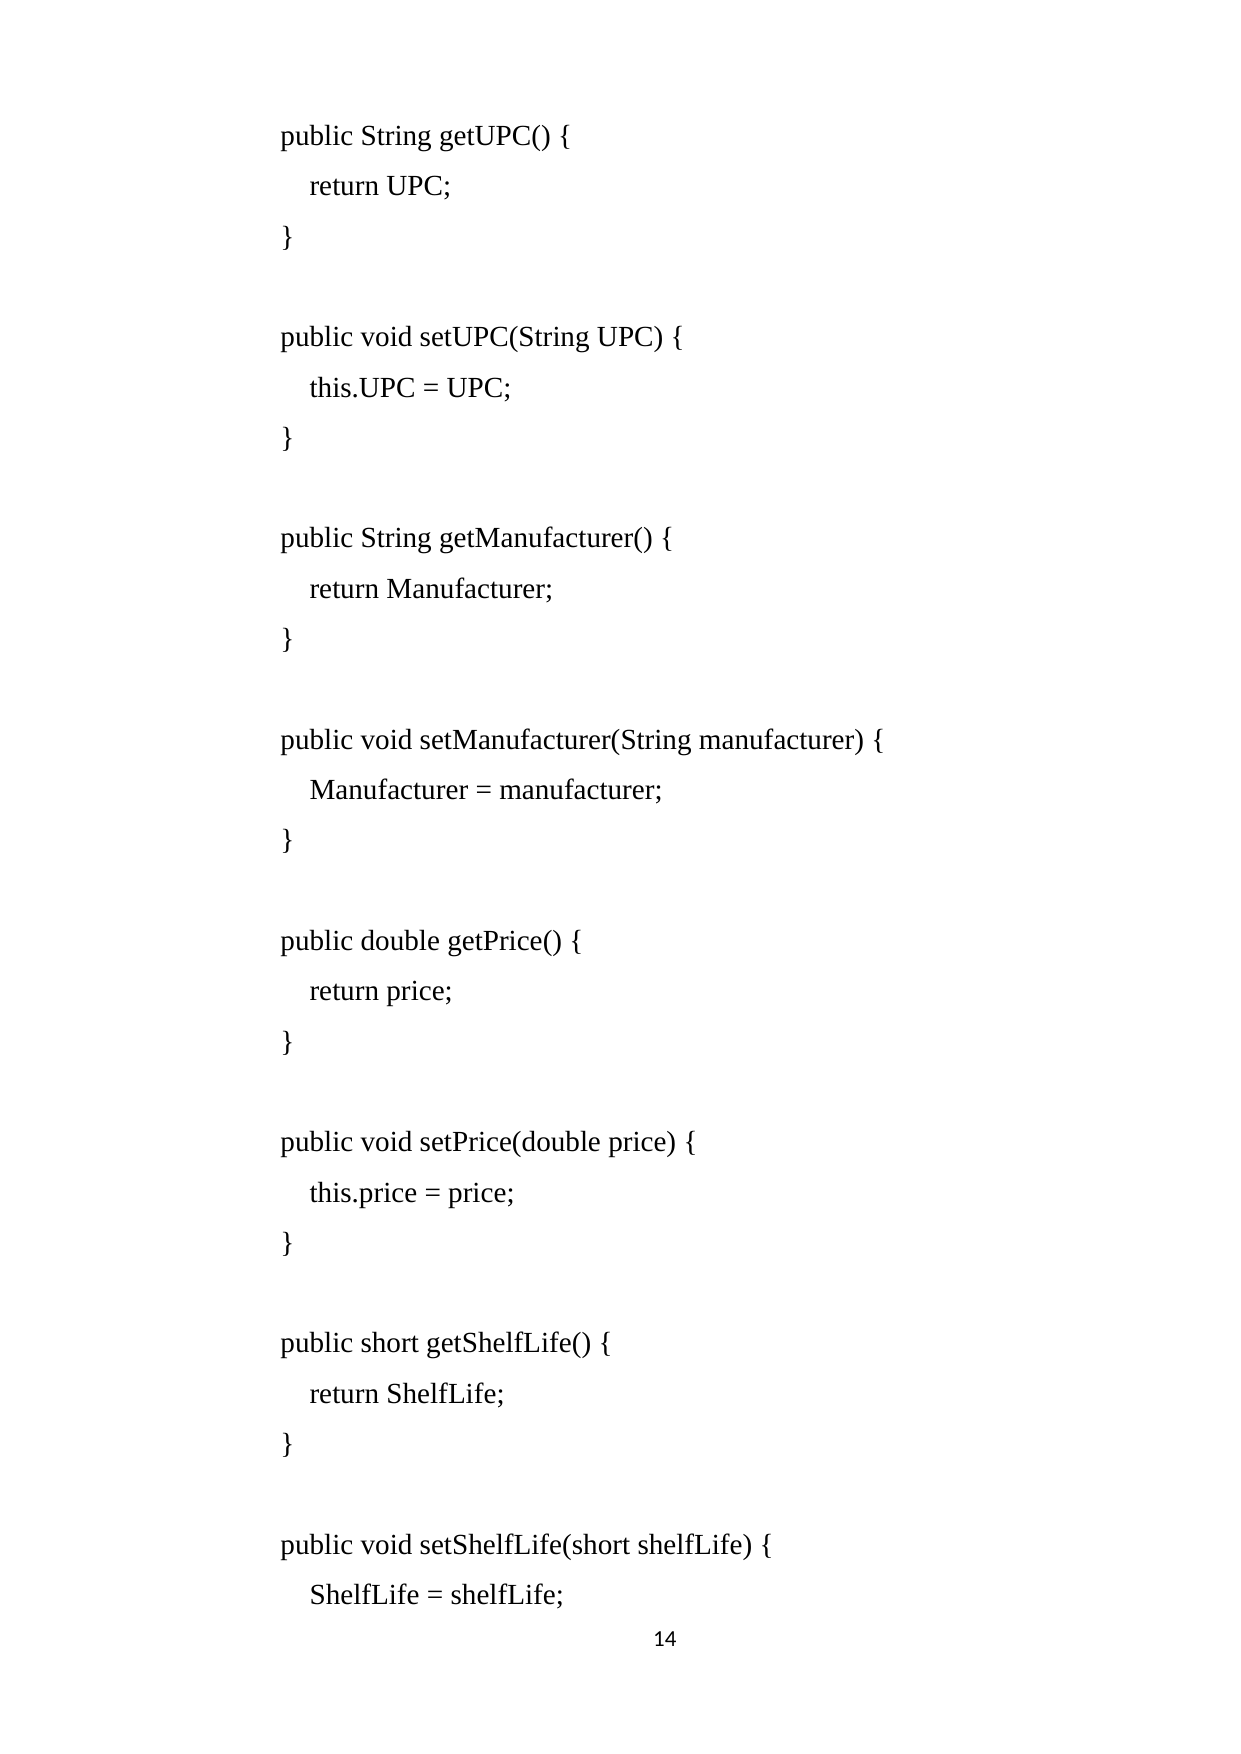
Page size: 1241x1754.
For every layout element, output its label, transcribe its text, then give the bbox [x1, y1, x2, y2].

text return UPC; [177, 168, 1152, 202]
text public void setPrice(double price) { [177, 1124, 1152, 1158]
text } [177, 1024, 1152, 1057]
text } [177, 219, 1152, 252]
text } [177, 1225, 1152, 1258]
text this.price = price; [177, 1175, 1152, 1208]
text return price; [177, 973, 1152, 1007]
text public String getUPC() { [177, 118, 1152, 152]
text public short getShelfLife() { [177, 1326, 1152, 1359]
text public String getManufacturer() { [177, 521, 1152, 554]
text } [177, 420, 1152, 453]
text public void setUPC(String UPC) { [177, 319, 1152, 353]
text ShelfLife = shelfLife; [177, 1577, 1152, 1611]
text } [177, 621, 1152, 655]
text Manufacturer = manufacturer; [177, 772, 1152, 806]
text return ShelfLife; [177, 1376, 1152, 1409]
text public void setManufacturer(String manufacturer) { [177, 722, 1152, 755]
text } [177, 822, 1152, 856]
text } [177, 1426, 1152, 1460]
text public double getPrice() { [177, 923, 1152, 957]
text return Manufacturer; [177, 571, 1152, 604]
text public void setShelfLife(short shelfLife) { [177, 1527, 1152, 1560]
text this.UPC = UPC; [177, 370, 1152, 403]
